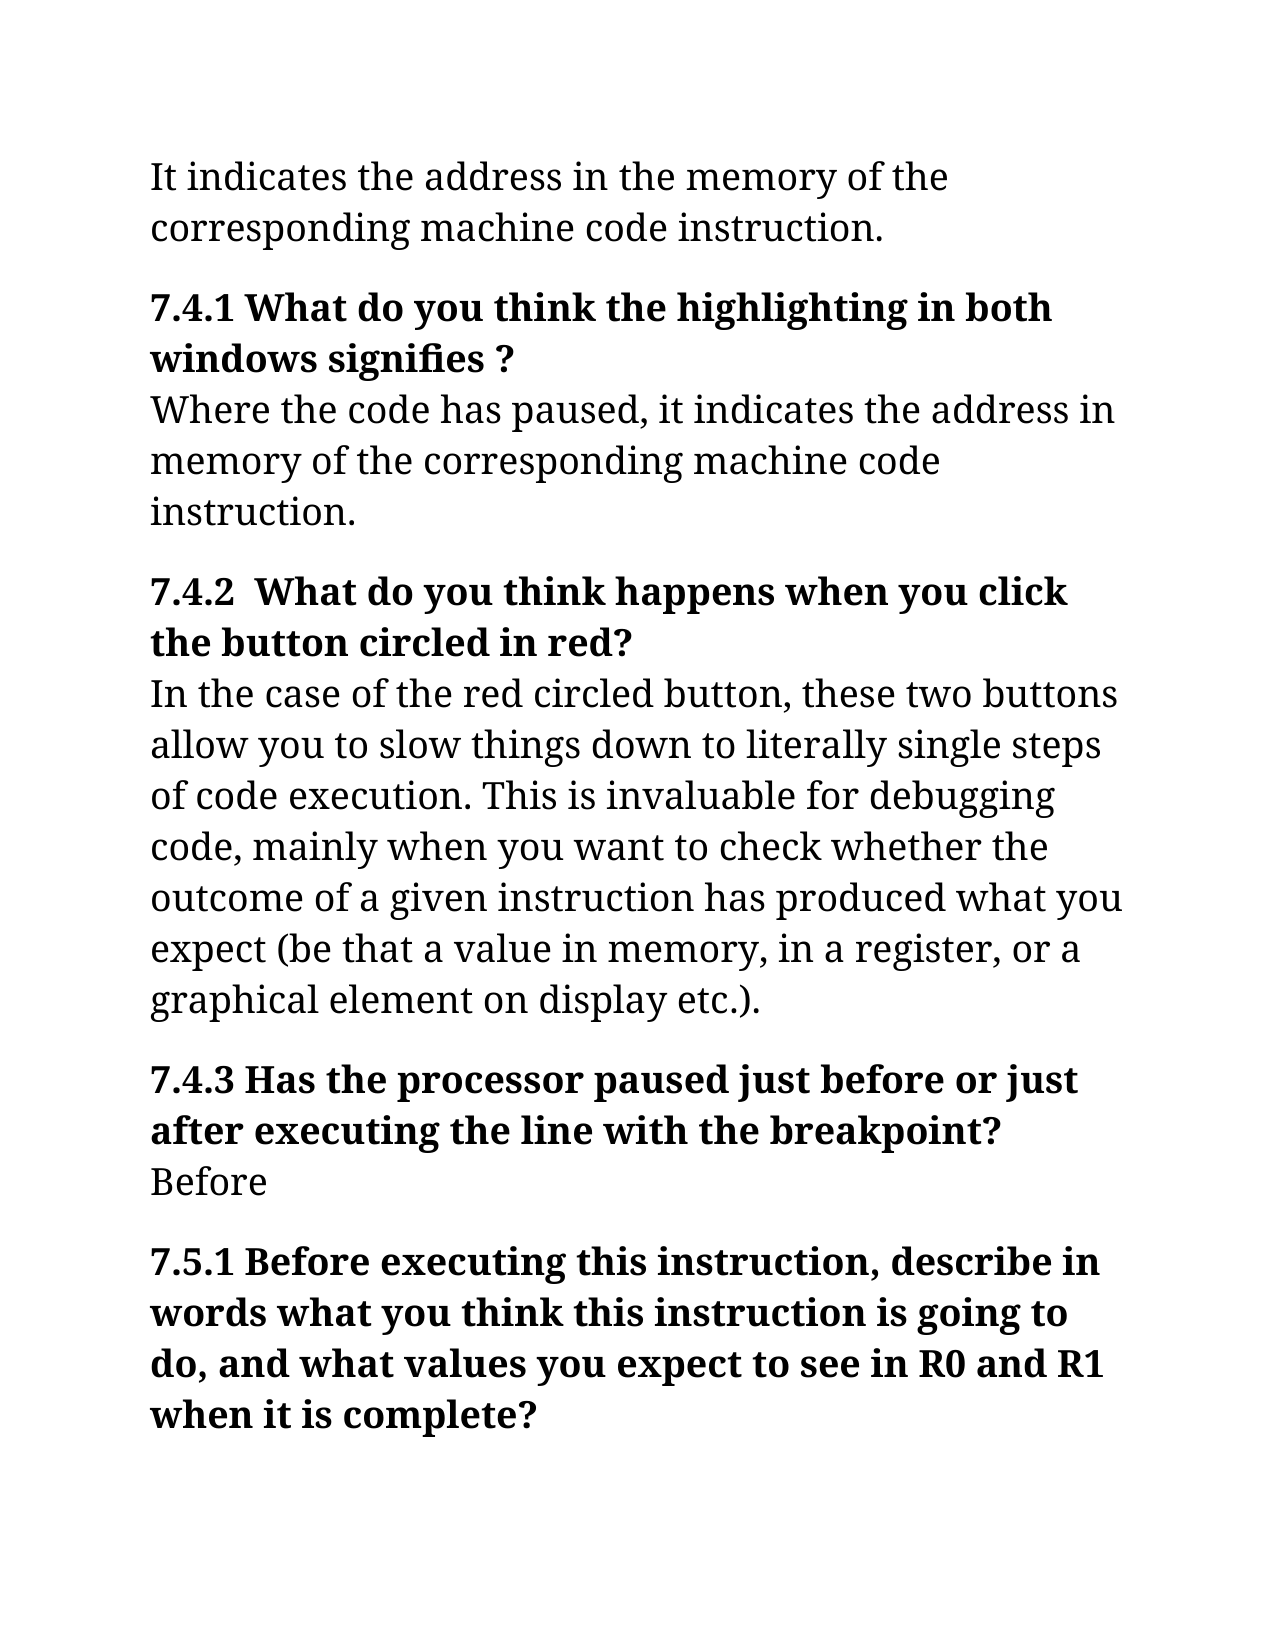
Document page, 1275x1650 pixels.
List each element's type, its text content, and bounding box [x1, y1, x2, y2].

text 7.4.2 What do you think happens when you click the button circled in red? [150, 565, 1125, 667]
text It indicates the address in the memory of the corresponding machine code instruction. [150, 150, 1125, 252]
text 7.4.1 What do you think the highlighting in both windows signifies ? [150, 281, 1125, 383]
text 7.5.1 Before executing this instruction, describe in words what you think this instruction is going to do, and what values you expect to see in R0 and R1 when it is complete? [150, 1235, 1125, 1439]
text 7.4.3 Has the processor paused just before or just after executing the line with the breakpoint? [150, 1053, 1125, 1155]
text Before [150, 1155, 1125, 1206]
text In the case of the red circled button, these two buttons allow you to slow things down to literally single steps of code execution. This is invaluable for debugging code, mainly when you want to check whether the outcome of a given instruction has produced what you expect (be that a value in memory, in a register, or a graphical element on display etc.). [150, 667, 1125, 1024]
text Where the code has paused, it indicates the address in memory of the corresponding machine code instruction. [150, 383, 1125, 536]
